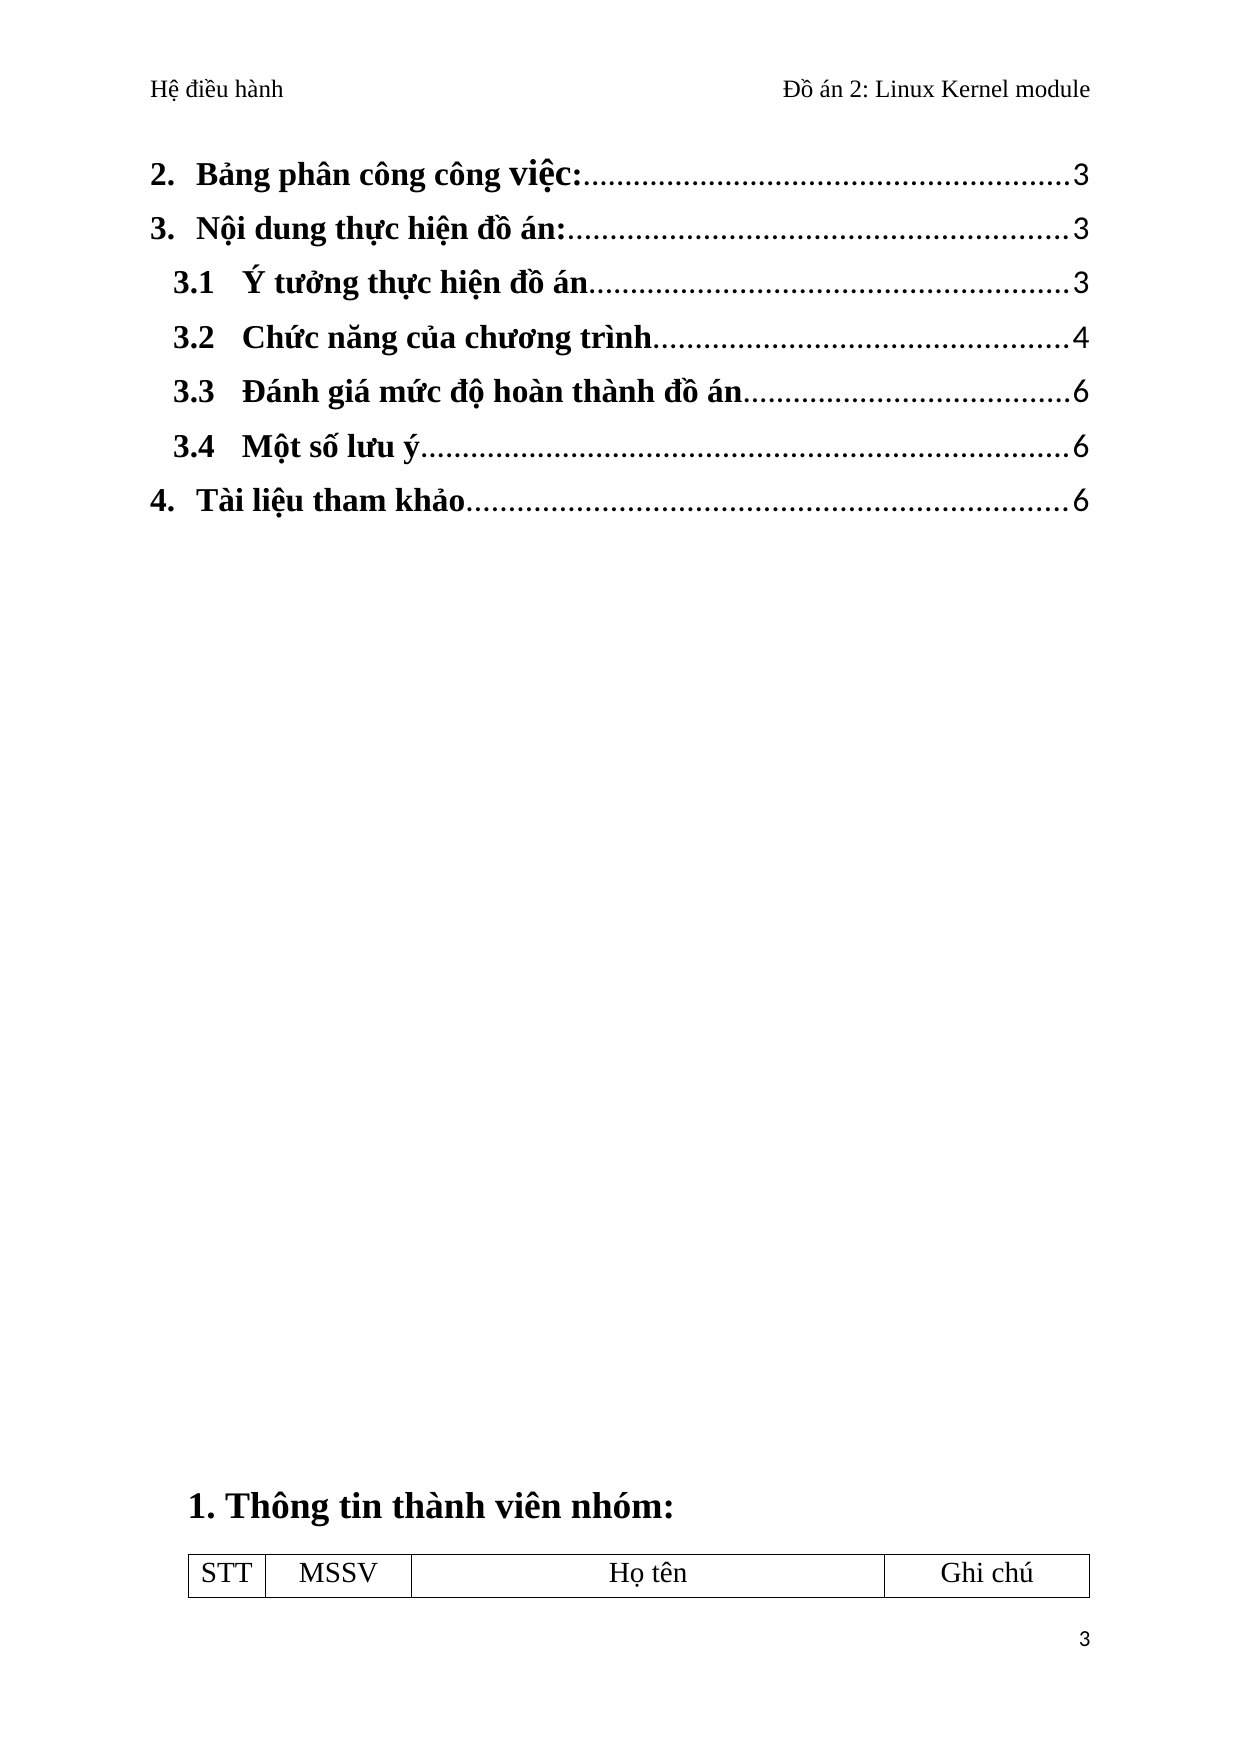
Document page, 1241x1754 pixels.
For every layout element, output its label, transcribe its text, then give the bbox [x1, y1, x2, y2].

text 3.2 Chức năng của chương trình 4 [173, 316, 1090, 357]
text 3.4 Một số lưu ý 6 [173, 425, 1090, 465]
table_header Họ tên [412, 1555, 884, 1597]
table_header Ghi chú [885, 1555, 1089, 1597]
text 3. Nội dung thực hiện đồ án: 3 [150, 207, 1090, 248]
text 3.1 Ý tưởng thực hiện đồ án 3 [173, 262, 1090, 302]
text 3.3 Đánh giá mức độ hoàn thành đồ án 6 [173, 370, 1090, 411]
table_header MSSV [266, 1555, 411, 1597]
list Thông tin thành viên nhóm: [187, 1483, 1090, 1527]
table_header STT [189, 1555, 265, 1597]
text 2. Bảng phân công công việc: 3 [150, 150, 1090, 193]
text 4. Tài liệu tham khảo 6 [150, 479, 1090, 520]
